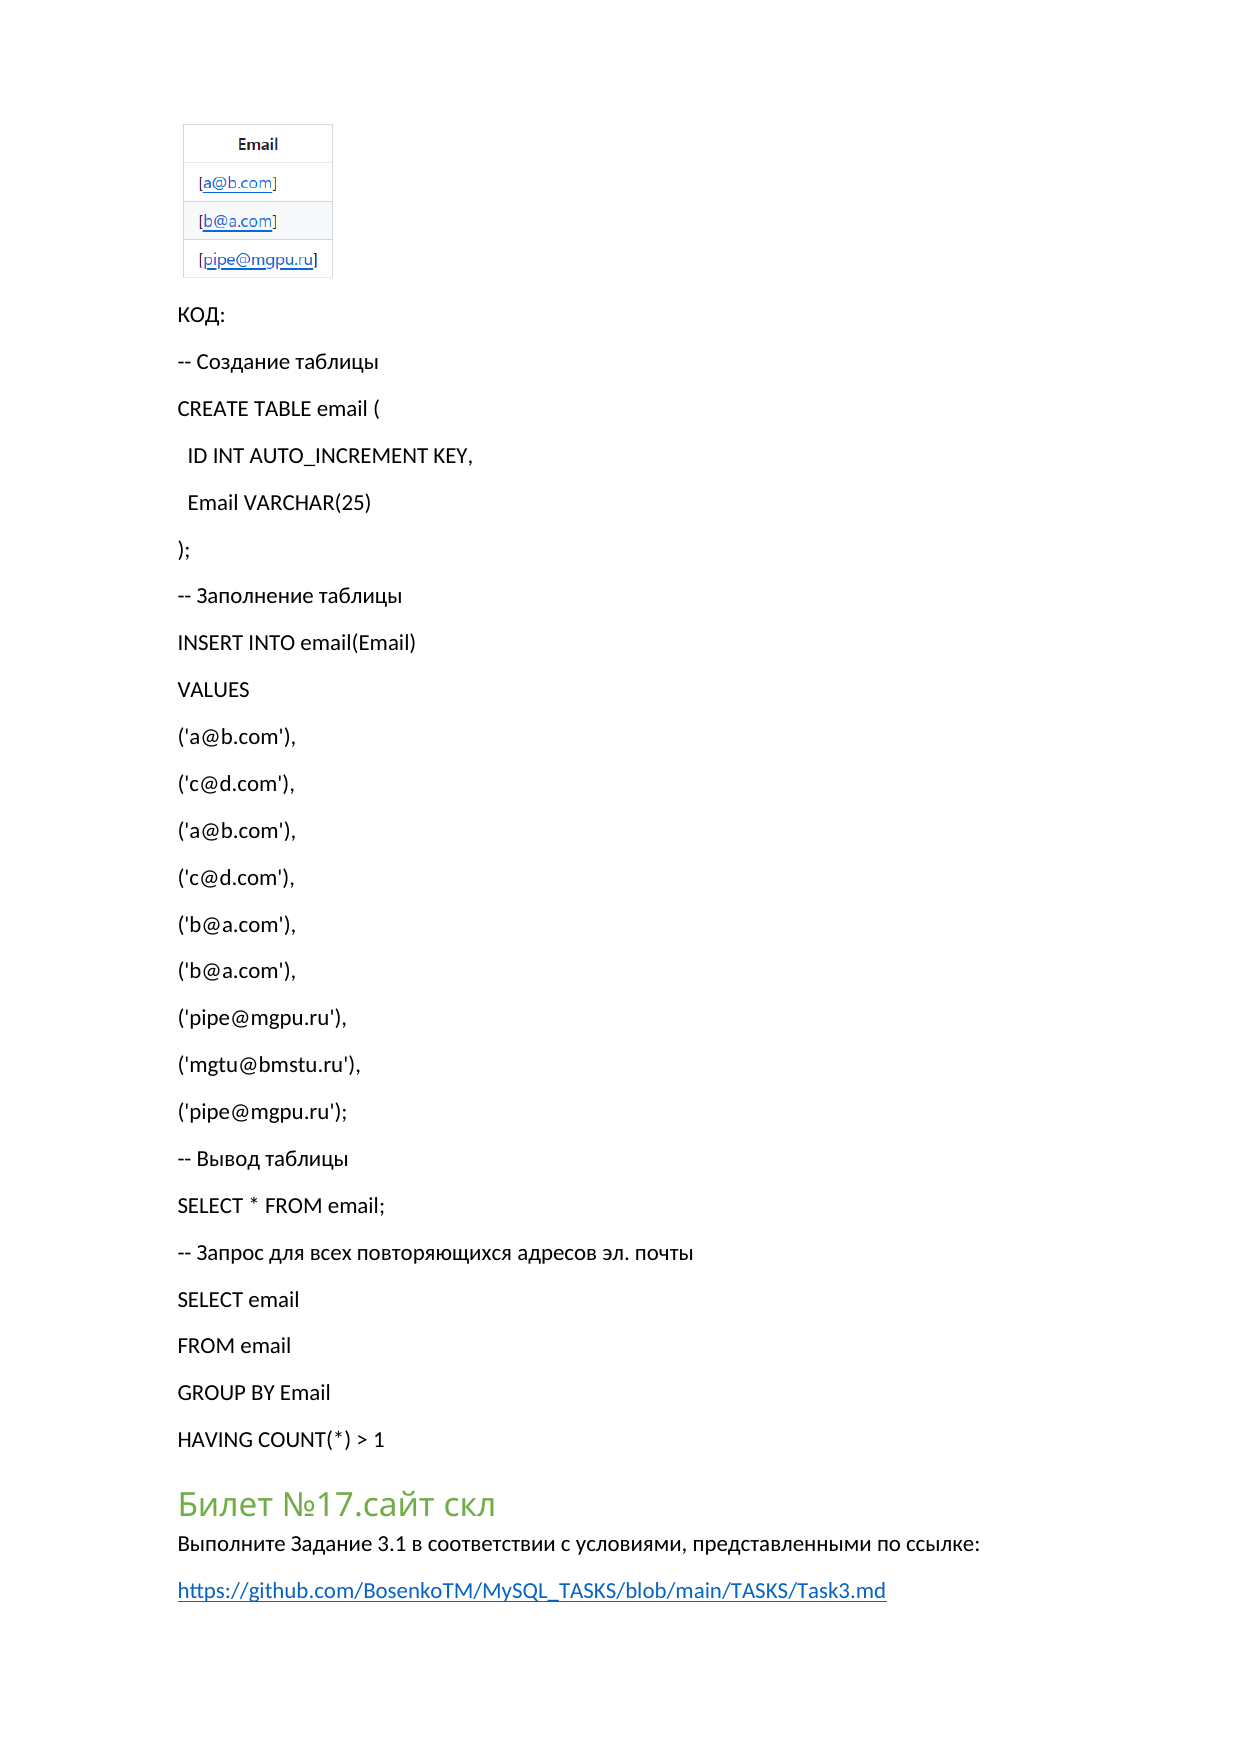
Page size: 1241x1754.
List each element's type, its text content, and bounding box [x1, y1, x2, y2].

text ); [177, 535, 1152, 563]
text ('a@b.com'), [177, 722, 1152, 750]
text ID INT AUTO_INCREMENT KEY, [177, 441, 1152, 469]
text SELECT * FROM email; [177, 1191, 1152, 1219]
text https://github.com/BosenkoTM/MySQL_TASKS/blob/main/TASKS/Task3.md [177, 1576, 1152, 1604]
text CREATE TABLE email ( [177, 394, 1152, 422]
text КОД: [177, 300, 1152, 328]
text VALUES [177, 675, 1152, 703]
text ('pipe@mgpu.ru'), [177, 1003, 1152, 1032]
text ('mgtu@bmstu.ru'), [177, 1050, 1152, 1078]
text SELECT email [177, 1285, 1152, 1313]
text HAVING COUNT(*) > 1 [177, 1425, 1152, 1453]
text FROM email [177, 1332, 1152, 1360]
text Выполните Задание 3.1 в соответствии с условиями, представленными по ссылке: [177, 1529, 1152, 1558]
picture [177, 118, 334, 282]
text -- Создание таблицы [177, 347, 1152, 375]
text -- Вывод таблицы [177, 1144, 1152, 1172]
text ('b@a.com'), [177, 957, 1152, 985]
text ('c@d.com'), [177, 769, 1152, 797]
text -- Заполнение таблицы [177, 582, 1152, 610]
text GROUP BY Email [177, 1378, 1152, 1407]
text INSERT INTO email(Email) [177, 628, 1152, 657]
text -- Запрос для всех повторяющихся адресов эл. почты [177, 1238, 1152, 1266]
text ('pipe@mgpu.ru'); [177, 1097, 1152, 1125]
text ('a@b.com'), [177, 816, 1152, 844]
subtitle Билет №17.сайт скл [177, 1481, 1152, 1526]
text ('b@a.com'), [177, 910, 1152, 938]
text ('с@d.com'), [177, 863, 1152, 891]
text Email VARCHAR(25) [177, 488, 1152, 516]
